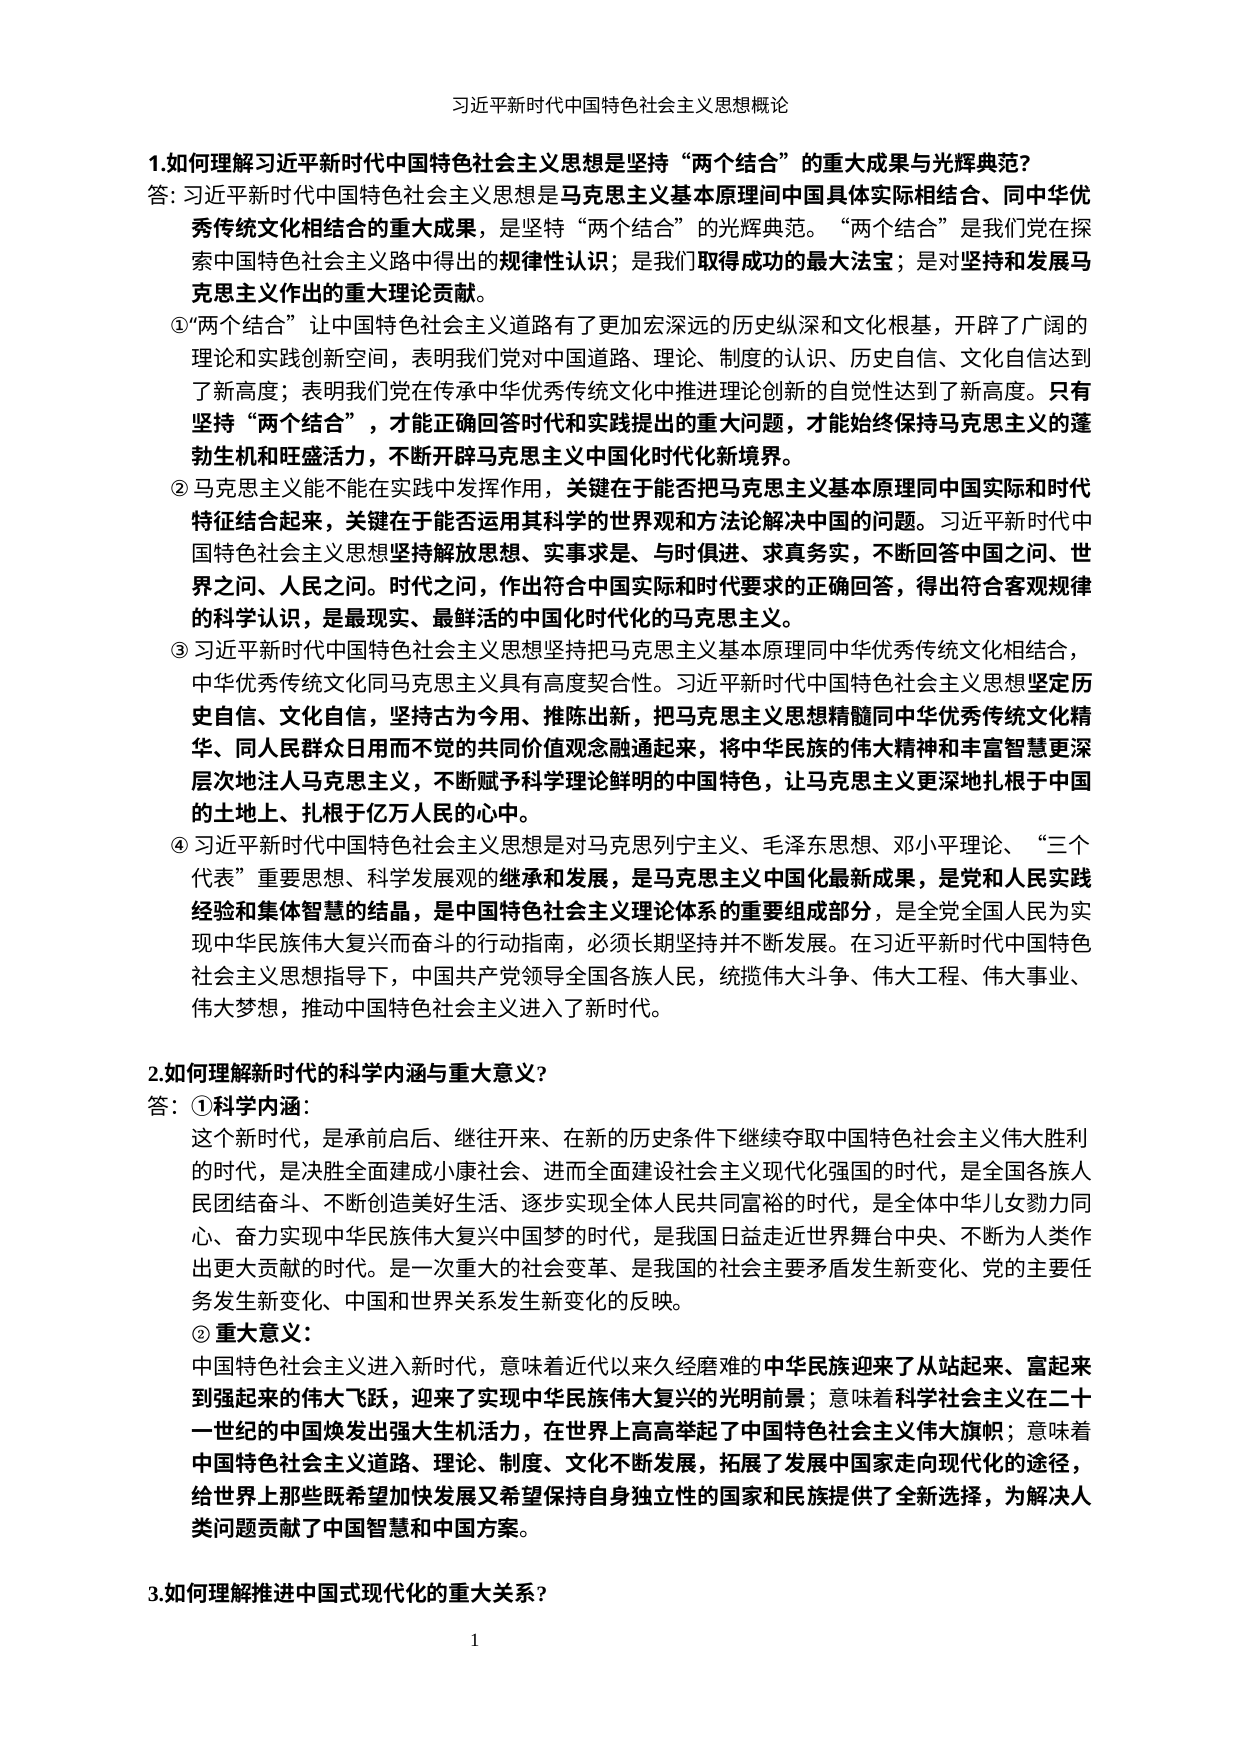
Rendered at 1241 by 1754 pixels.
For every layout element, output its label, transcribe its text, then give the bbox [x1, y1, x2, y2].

list ①“两个结合”让中国特色社会主义道路有了更加宏深远的历史纵深和文化根基，开辟了广阔的理论和实践创新空间，表明我们党对中国道路、理论、制度的认识、历史自信、文化自信达到了新高度；表明我们党在传承中华优秀传统文化中推进理论创新的自觉性达到了新高度。只有坚持“两个结合”，才能正确回答时代和实践提出的重大问题，才能始终保持马克思主义的蓬勃生机和旺盛活力，不断开辟马克思主义中国化时代化新境界。 [169, 308, 1093, 471]
text 2.如何理解新时代的科学内涵与重大意义? [148, 1056, 1093, 1088]
text ②重大意义： [191, 1316, 1093, 1348]
text 答：①科学内涵： [148, 1088, 1093, 1121]
list ③习近平新时代中国特色社会主义思想坚持把马克思主义基本原理同中华优秀传统文化相结合，中华优秀传统文化同马克思主义具有高度契合性。习近平新时代中国特色社会主义思想坚定历史自信、文化自信，坚持古为今用、推陈出新，把马克思主义思想精髓同中华优秀传统文化精华、同人民群众日用而不觉的共同价值观念融通起来，将中华民族的伟大精神和丰富智慧更深层次地注人马克思主义，不断赋予科学理论鲜明的中国特色，让马克思主义更深地扎根于中国的土地上、扎根于亿万人民的心中。 [169, 633, 1093, 828]
text 的时代，是决胜全面建成小康社会、进而全面建设社会主义现代化强国的时代，是全国各族人民团结奋斗、不断创造美好生活、逐步实现全体人民共同富裕的时代，是全体中华儿女勠力同心、奋力实现中华民族伟大复兴中国梦的时代，是我国日益走近世界舞台中央、不断为人类作出更大贡献的时代。是一次重大的社会变革、是我国的社会主要矛盾发生新变化、党的主要任务发生新变化、中国和世界关系发生新变化的反映。 [191, 1153, 1093, 1316]
list ④习近平新时代中国特色社会主义思想是对马克思列宁主义、毛泽东思想、邓小平理论、“三个代表”重要思想、科学发展观的继承和发展，是马克思主义中国化最新成果，是党和人民实践经验和集体智慧的结晶，是中国特色社会主义理论体系的重要组成部分，是全党全国人民为实现中华民族伟大复兴而奋斗的行动指南，必须长期坚持并不断发展。在习近平新时代中国特色社会主义思想指导下，中国共产党领导全国各族人民，统揽伟大斗争、伟大工程、伟大事业、伟大梦想，推动中国特色社会主义进入了新时代。 [169, 828, 1093, 1023]
list ②马克思主义能不能在实践中发挥作用，关键在于能否把马克思主义基本原理同中国实际和时代特征结合起来，关键在于能否运用其科学的世界观和方法论解决中国的问题。习近平新时代中国特色社会主义思想坚持解放思想、实事求是、与时俱进、求真务实，不断回答中国之问、世界之问、人民之问。时代之问，作出符合中国实际和时代要求的正确回答，得出符合客观规律的科学认识，是最现实、最鲜活的中国化时代化的马克思主义。 [169, 471, 1093, 633]
list 1.如何理解习近平新时代中国特色社会主义思想是坚持“两个结合”的重大成果与光辉典范? [148, 146, 1093, 178]
list 答: 习近平新时代中国特色社会主义思想是马克思主义基本原理间中国具体实际相结合、同中华优秀传统文化相结合的重大成果，是坚特“两个结合”的光辉典范。“两个结合”是我们党在探索中国特色社会主义路中得出的规律性认识；是我们取得成功的最大法宝；是对坚持和发展马克思主义作出的重大理论贡献。 [148, 178, 1093, 308]
text 3.如何理解推进中国式现代化的重大关系? [148, 1576, 1093, 1608]
text 中国特色社会主义进入新时代，意味着近代以来久经磨难的中华民族迎来了从站起来、富起来到强起来的伟大飞跃，迎来了实现中华民族伟大复兴的光明前景；意味着科学社会主义在二十一世纪的中国焕发出强大生机活力，在世界上高高举起了中国特色社会主义伟大旗帜；意味着中国特色社会主义道路、理论、制度、文化不断发展，拓展了发展中国家走向现代化的途径，给世界上那些既希望加快发展又希望保持自身独立性的国家和民族提供了全新选择，为解决人类问题贡献了中国智慧和中国方案。 [191, 1348, 1093, 1543]
text 这个新时代，是承前启后、继往开来、在新的历史条件下继续夺取中国特色社会主义伟大胜利 [148, 1121, 1093, 1153]
